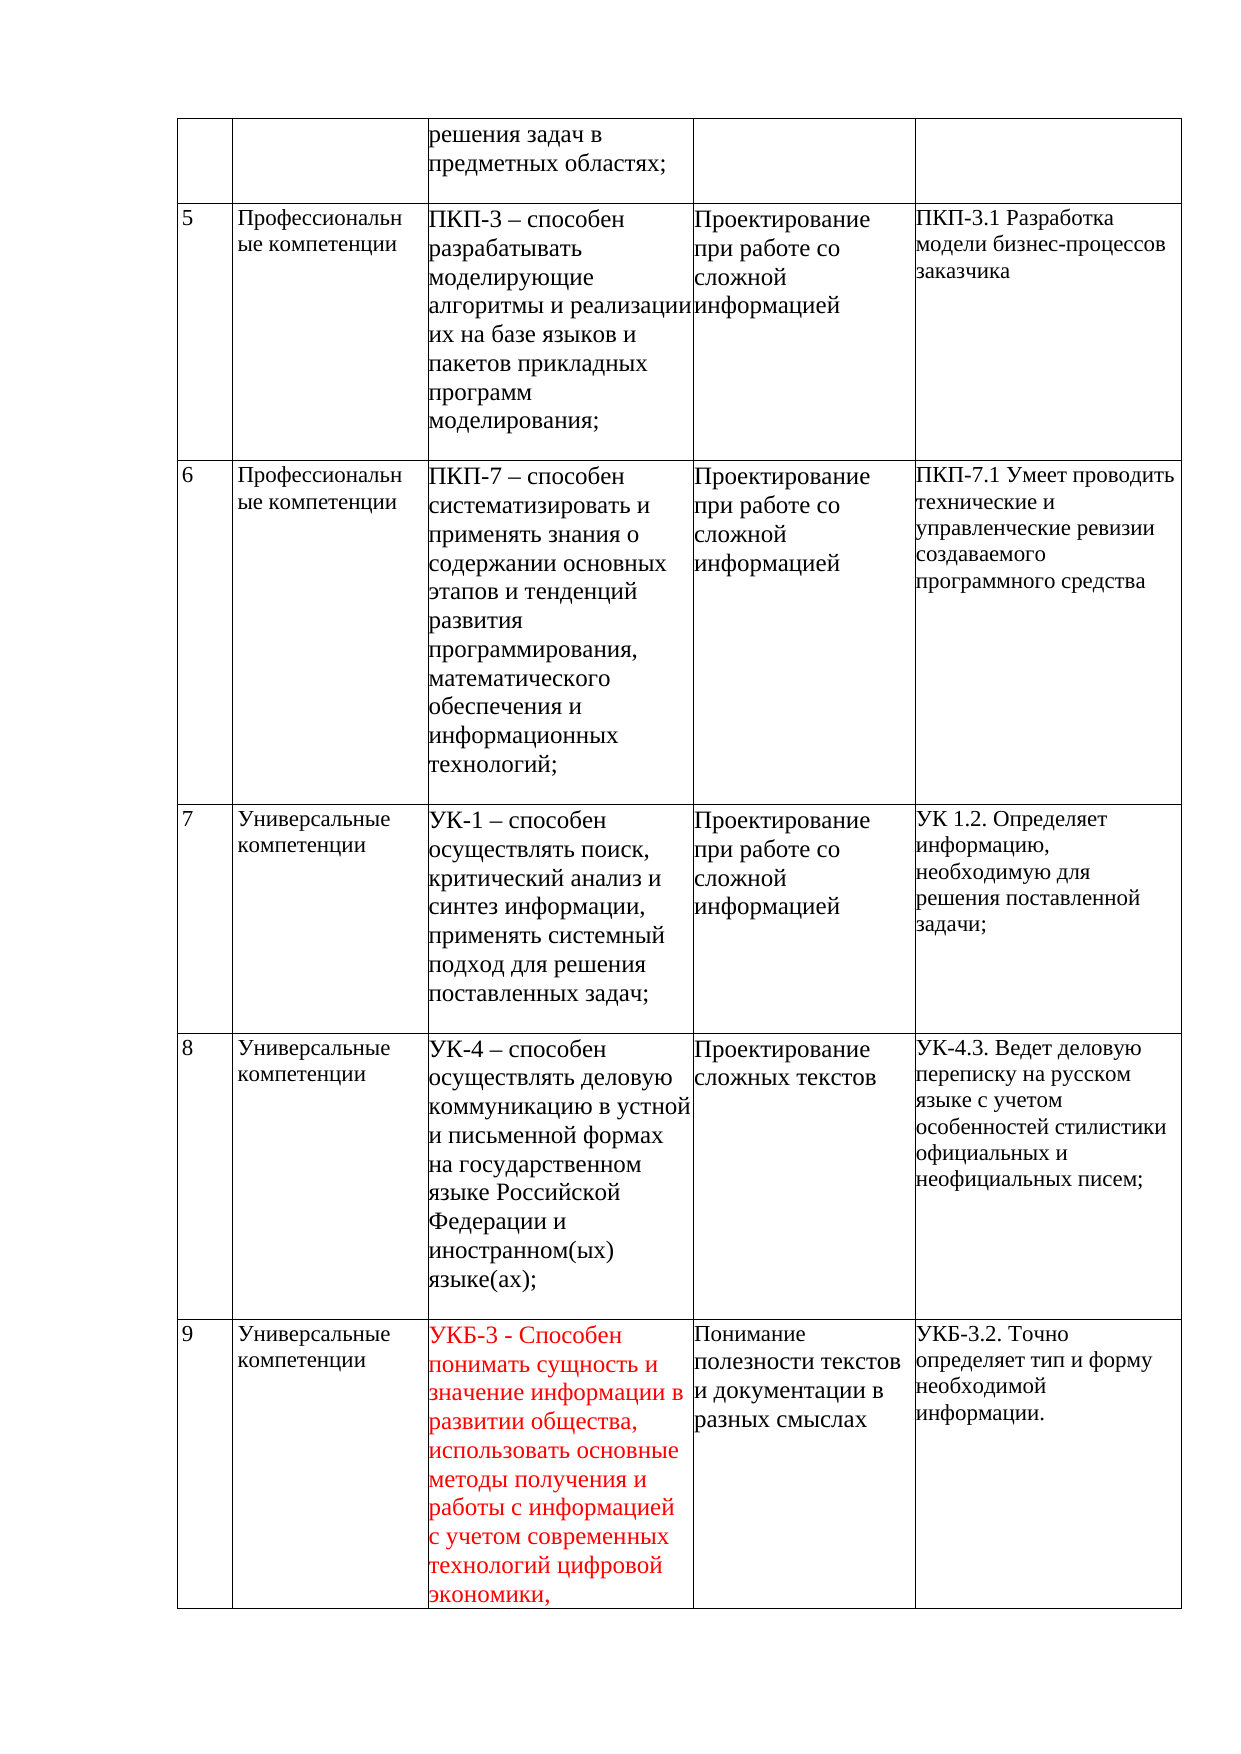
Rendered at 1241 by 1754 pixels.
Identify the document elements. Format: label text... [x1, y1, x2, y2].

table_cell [694, 119, 915, 203]
table_cell ПКП-3 – способен разрабатывать моделирующие алгоритмы и реализации их на базе языков и пакетов прикладных программ моделирования; [429, 204, 693, 460]
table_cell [916, 119, 1181, 203]
table_cell 9 [178, 1320, 232, 1607]
table_cell УК 1.2. Определяет информацию, необходимую для решения поставленной задачи; [916, 805, 1181, 1033]
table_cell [916, 1320, 1181, 1607]
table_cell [429, 119, 693, 203]
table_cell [233, 1320, 428, 1607]
table_cell УК-1 – способен осуществлять поиск, критический анализ и синтез информации, применять системный подход для решения поставленных задач; [429, 805, 693, 1033]
table_cell 8 [178, 1034, 232, 1319]
table_cell ПКП-3.1 Разработка модели бизнес-процессов заказчика [916, 204, 1181, 460]
table_cell Проектирование сложных текстов [694, 1034, 915, 1319]
table_cell Проектирование при работе со сложной информацией [694, 805, 915, 1033]
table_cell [694, 1320, 915, 1607]
table_cell Профессиональные компетенции [233, 204, 428, 460]
table_cell Проектирование при работе со сложной информацией [694, 204, 915, 460]
table_cell 4 [178, 119, 232, 203]
table_cell 6 [178, 461, 232, 804]
table_cell Профессиональные компетенции [233, 461, 428, 804]
table_cell УК-4 – способен осуществлять деловую коммуникацию в устной и письменной формах на государственном языке Российской Федерации и иностранном(ых) языке(ах); [429, 1034, 693, 1319]
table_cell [429, 1320, 693, 1607]
table_cell Универсальные компетенции [233, 805, 428, 1033]
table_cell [233, 119, 428, 203]
table_cell ПКП-7 – способен систематизировать и применять знания о содержании основных этапов и тенденций развития программирования, математического обеспечения и информационных технологий; [429, 461, 693, 804]
table_cell Универсальные компетенции [233, 1034, 428, 1319]
table_cell УК-4.3. Ведет деловую переписку на русском языке с учетом особенностей стилистики официальных и неофициальных писем; [916, 1034, 1181, 1319]
table_cell 5 [178, 204, 232, 460]
table_cell ПКП-7.1 Умеет проводить технические и управленческие ревизии создаваемого программного средства [916, 461, 1181, 804]
table_cell 7 [178, 805, 232, 1033]
table_cell Проектирование при работе со сложной информацией [694, 461, 915, 804]
